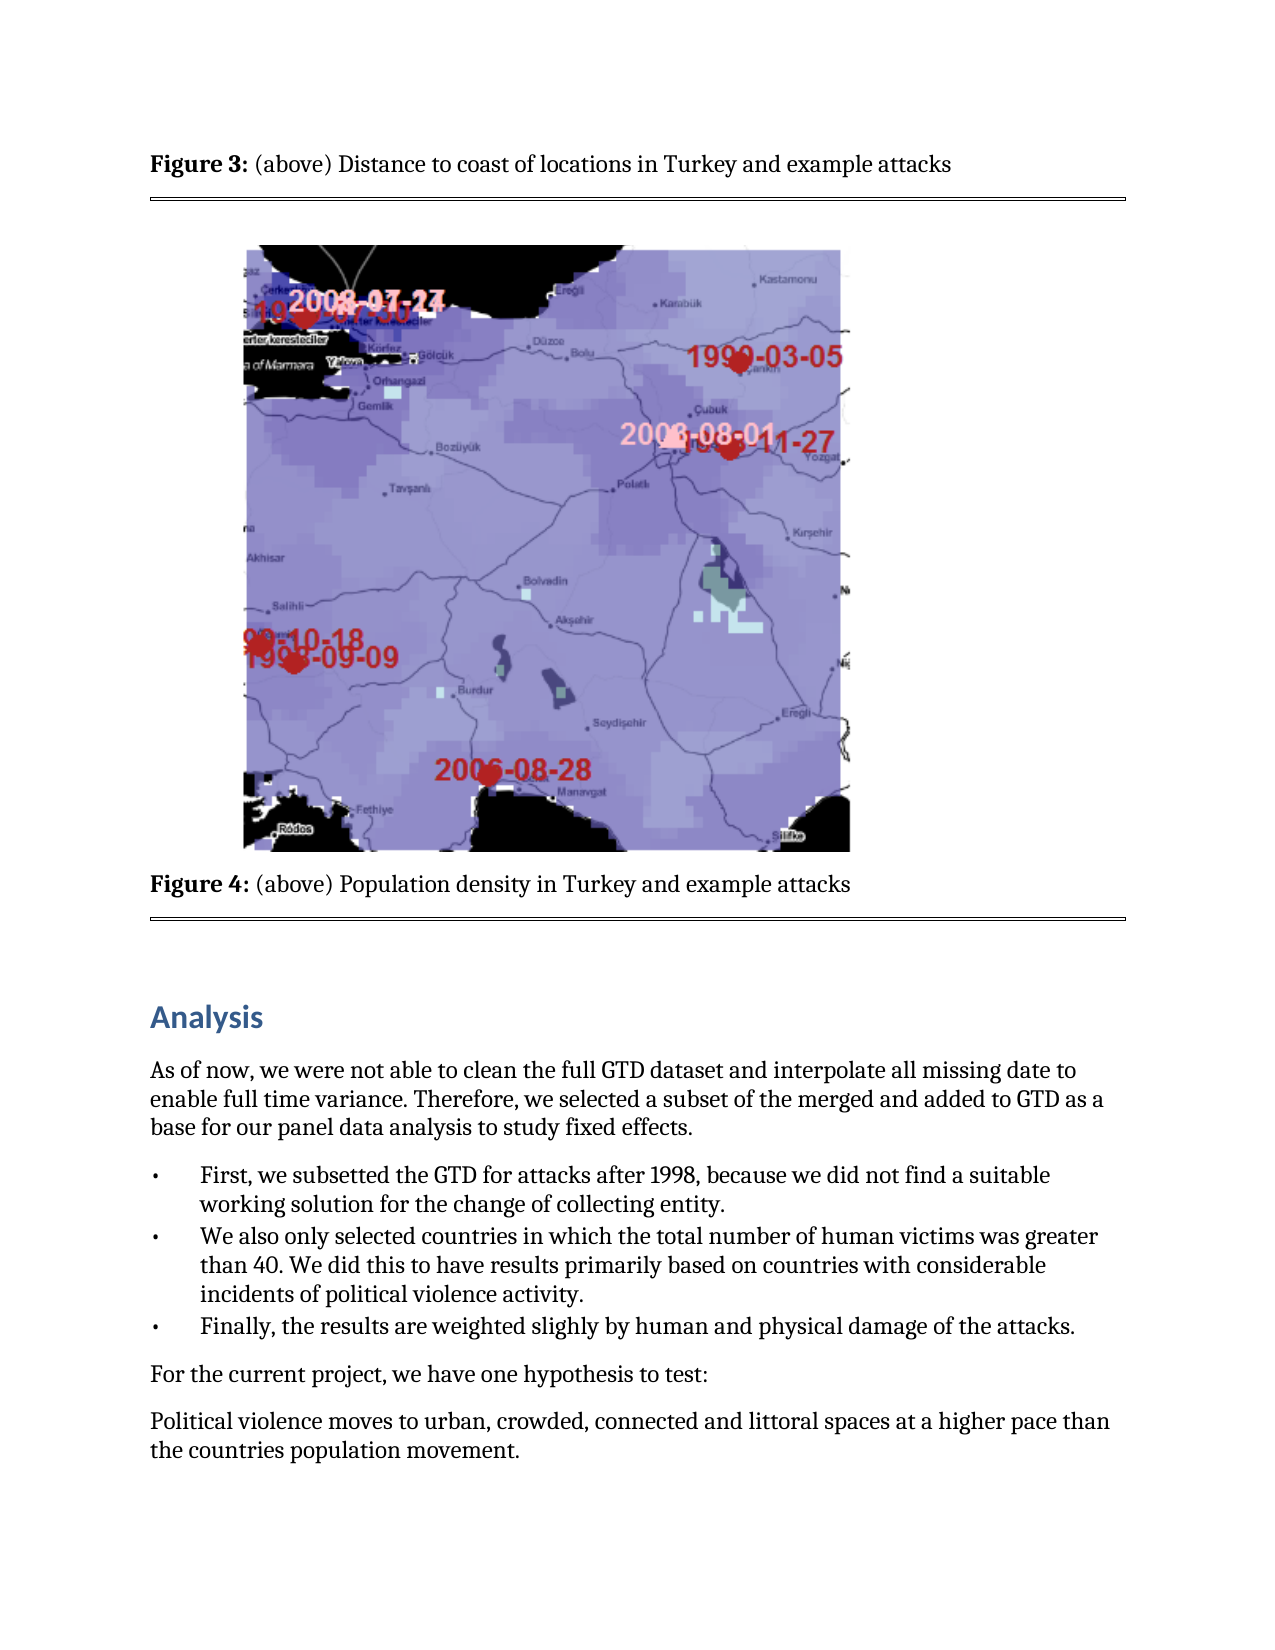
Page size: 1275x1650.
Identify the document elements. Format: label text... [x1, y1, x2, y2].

list First, we subsetted the GTD for attacks after 1998, because we did not find a suitable working solution for the change of collecting entity. [150, 1161, 1125, 1218]
text Political violence moves to urban, crowded, connected and littoral spaces at a higher pace than the countries population movement. [150, 1407, 1125, 1464]
text Figure 3: (above) Distance to coast of locations in Turkey and example attacks [150, 150, 1125, 179]
subtitle Analysis [150, 996, 1125, 1037]
list Finally, the results are weighted slighly by human and physical damage of the attacks. [150, 1312, 1125, 1341]
text Figure 4: (above) Population density in Turkey and example attacks [150, 870, 1125, 899]
text For the current project, we have one hypothesis to test: [150, 1359, 1125, 1388]
list We also only selected countries in which the total number of human victims was greater than 40. We did this to have results primarily based on countries with considerable incidents of political violence activity. [150, 1222, 1125, 1308]
text As of now, we were not able to clean the full GTD dataset and interpolate all missing date to enable full time variance. Therefore, we selected a subset of the merged and added to GTD as a base for our panel data analysis to study fixed effects. [150, 1056, 1125, 1142]
picture [168, 245, 925, 852]
